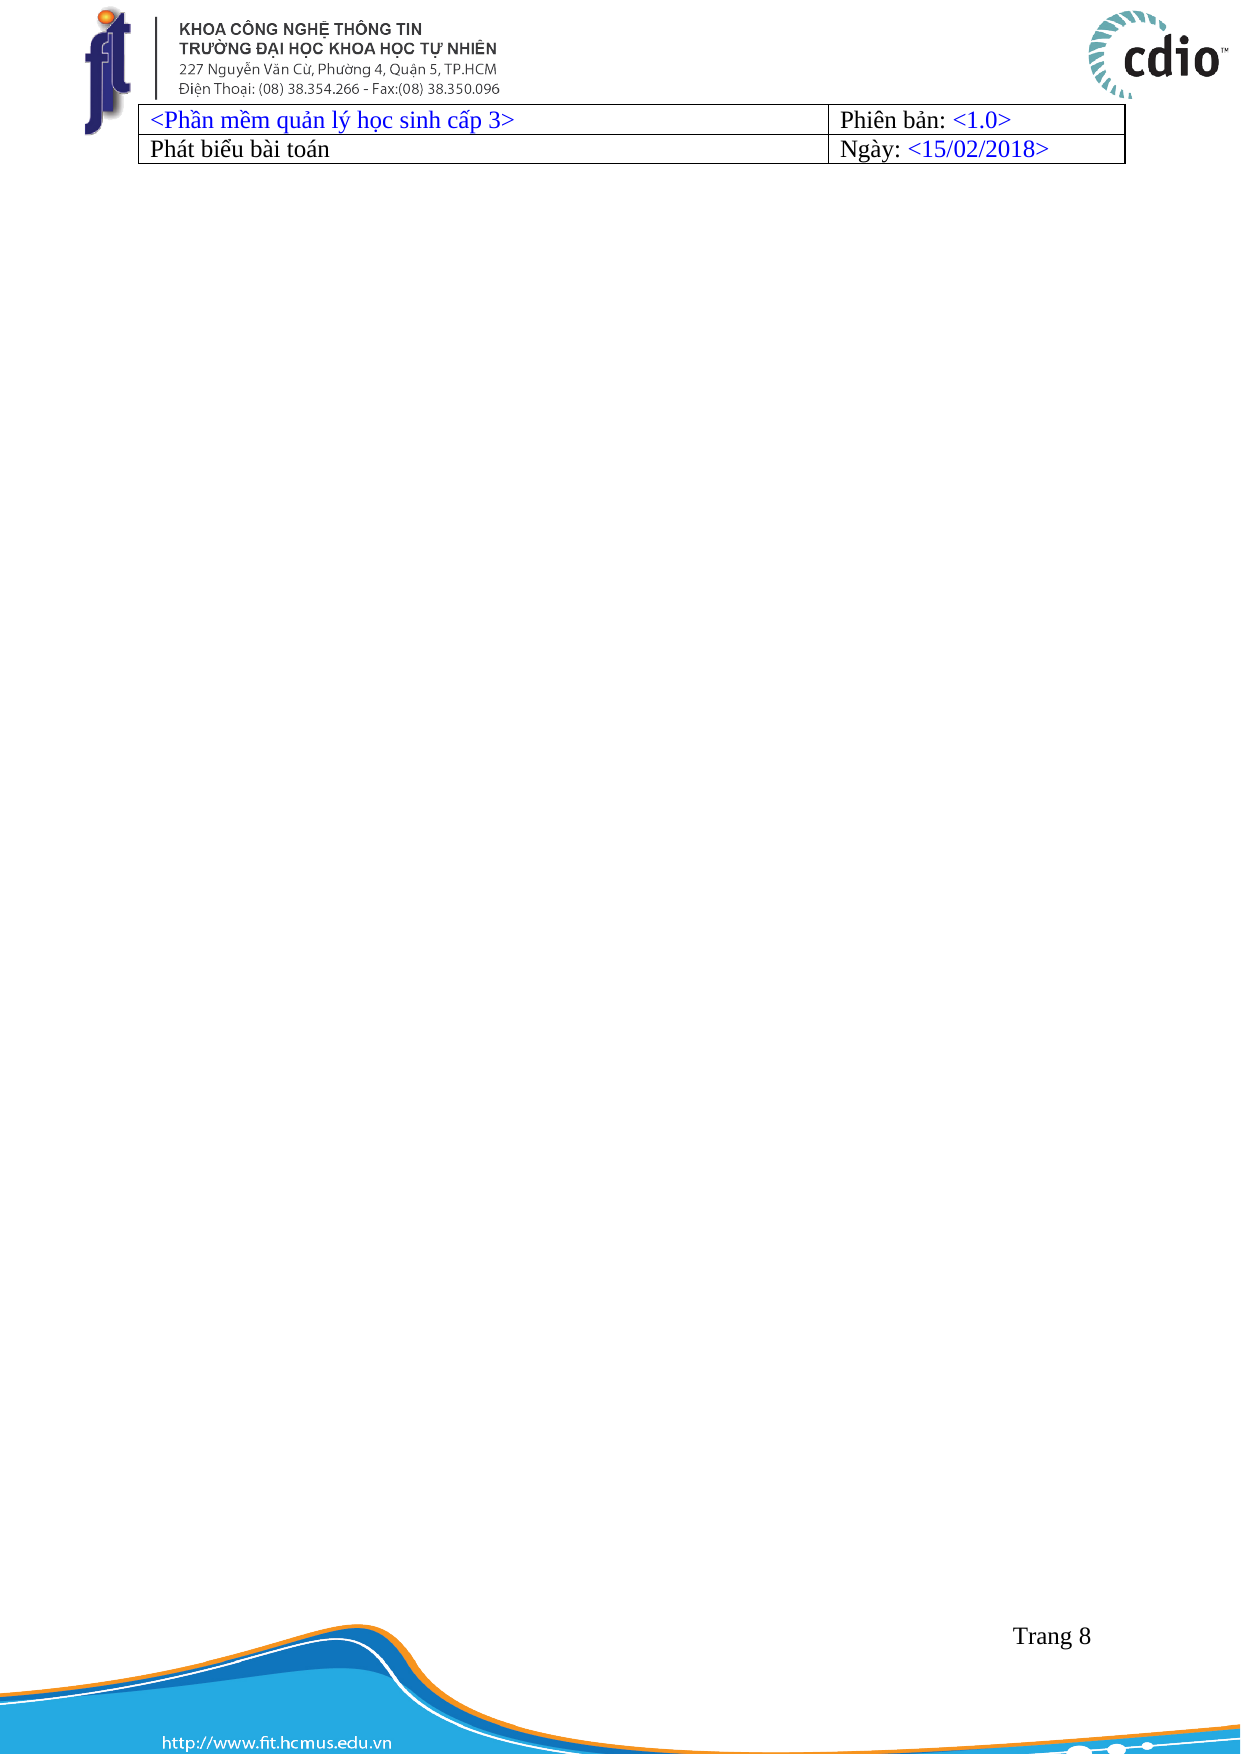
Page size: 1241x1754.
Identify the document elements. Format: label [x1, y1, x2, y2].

picture [829, 135, 1124, 159]
picture [0, 1621, 1241, 1754]
picture [61, 0, 1241, 159]
picture [139, 105, 828, 134]
picture [139, 135, 828, 159]
picture [829, 105, 1124, 134]
